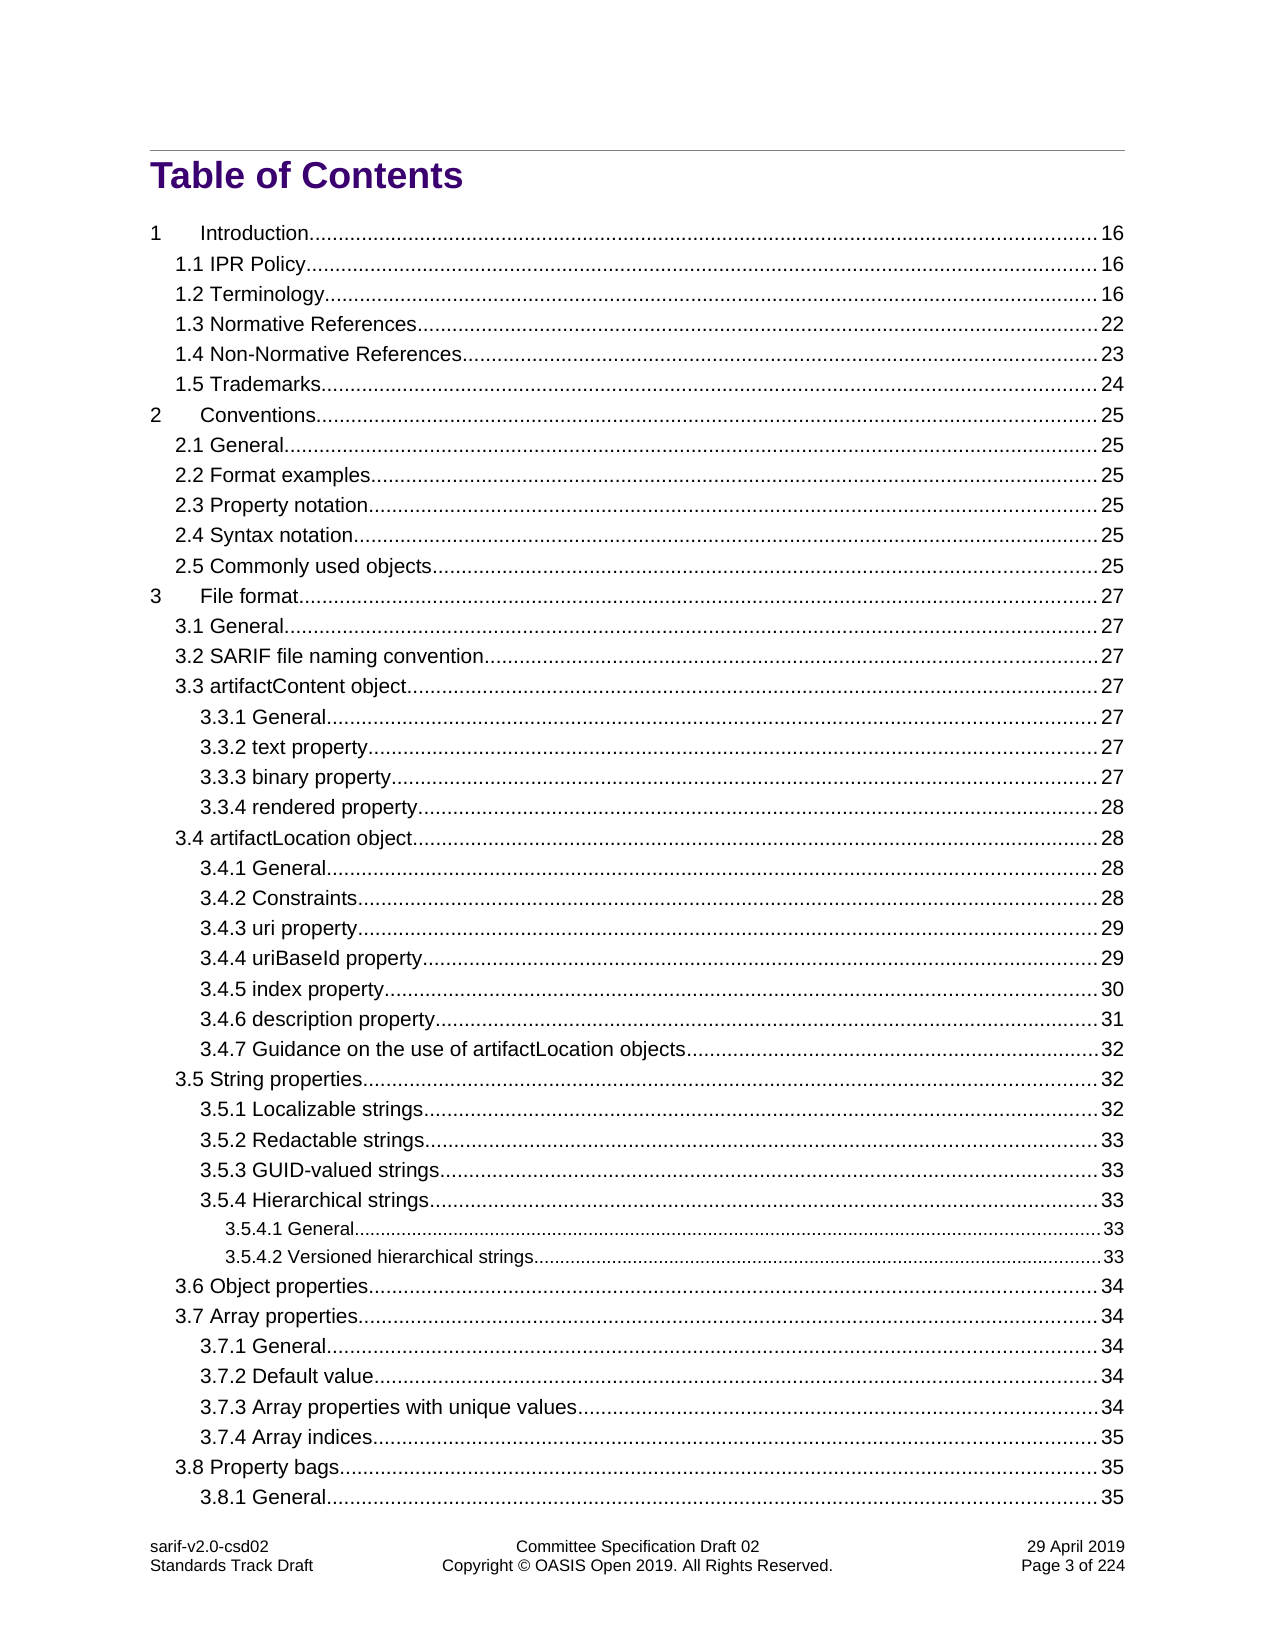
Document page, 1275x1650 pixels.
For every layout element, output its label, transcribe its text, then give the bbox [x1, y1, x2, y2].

text 3.7.4 Array indices 35 [200, 1425, 1125, 1449]
text 2.5 Commonly used objects 25 [175, 553, 1125, 577]
text 3.4 artifactLocation object 28 [175, 825, 1125, 849]
text 1.2 Terminology 16 [175, 282, 1125, 306]
text 3.7.1 General 34 [200, 1334, 1125, 1358]
text 1.5 Trademarks 24 [175, 372, 1125, 396]
text 2 Conventions 25 [150, 402, 1125, 426]
text 3.4.1 General 28 [200, 856, 1125, 879]
text 3.1 General 27 [175, 614, 1125, 638]
text 3.3.3 binary property 27 [200, 765, 1125, 789]
text 3.3 artifactContent object 27 [175, 674, 1125, 698]
text 3.6 Object properties 34 [175, 1274, 1125, 1298]
text 3.3.4 rendered property 28 [200, 795, 1125, 819]
text 1.3 Normative References 22 [175, 312, 1125, 336]
text 2.1 General 25 [175, 433, 1125, 457]
text 3.5.3 GUID-valued strings 33 [200, 1158, 1125, 1182]
text 3 File format 27 [150, 584, 1125, 608]
text 3.8 Property bags 35 [175, 1455, 1125, 1479]
text 3.2 SARIF file naming convention 27 [175, 644, 1125, 668]
text 3.7 Array properties 34 [175, 1304, 1125, 1328]
text 3.5 String properties 32 [175, 1067, 1125, 1091]
text 2.2 Format examples 25 [175, 463, 1125, 487]
text 1.1 IPR Policy 16 [175, 251, 1125, 275]
text 3.7.2 Default value 34 [200, 1364, 1125, 1388]
text 3.4.3 uri property 29 [200, 916, 1125, 940]
text 2.3 Property notation 25 [175, 493, 1125, 517]
text 1.4 Non-Normative References 23 [175, 342, 1125, 366]
text 3.8.1 General 35 [200, 1485, 1125, 1509]
text 3.5.4.2 Versioned hierarchical strings 33 [225, 1246, 1125, 1267]
text 3.5.4.1 General 33 [225, 1218, 1125, 1240]
text 3.5.2 Redactable strings 33 [200, 1127, 1125, 1151]
text 2.4 Syntax notation 25 [175, 523, 1125, 547]
text 3.4.5 index property 30 [200, 976, 1125, 1000]
text 3.4.7 Guidance on the use of artifactLocation objects 32 [200, 1037, 1125, 1061]
text 3.7.3 Array properties with unique values 34 [200, 1394, 1125, 1418]
text 3.4.2 Constraints 28 [200, 886, 1125, 910]
text 3.4.6 description property 31 [200, 1007, 1125, 1031]
text Table of Contents [150, 151, 1125, 196]
text 3.5.4 Hierarchical strings 33 [200, 1188, 1125, 1212]
text 3.5.1 Localizable strings 32 [200, 1097, 1125, 1121]
text 1 Introduction 16 [150, 221, 1125, 245]
text 3.3.2 text property 27 [200, 735, 1125, 759]
text 3.4.4 uriBaseId property 29 [200, 946, 1125, 970]
text 3.3.1 General 27 [200, 704, 1125, 728]
